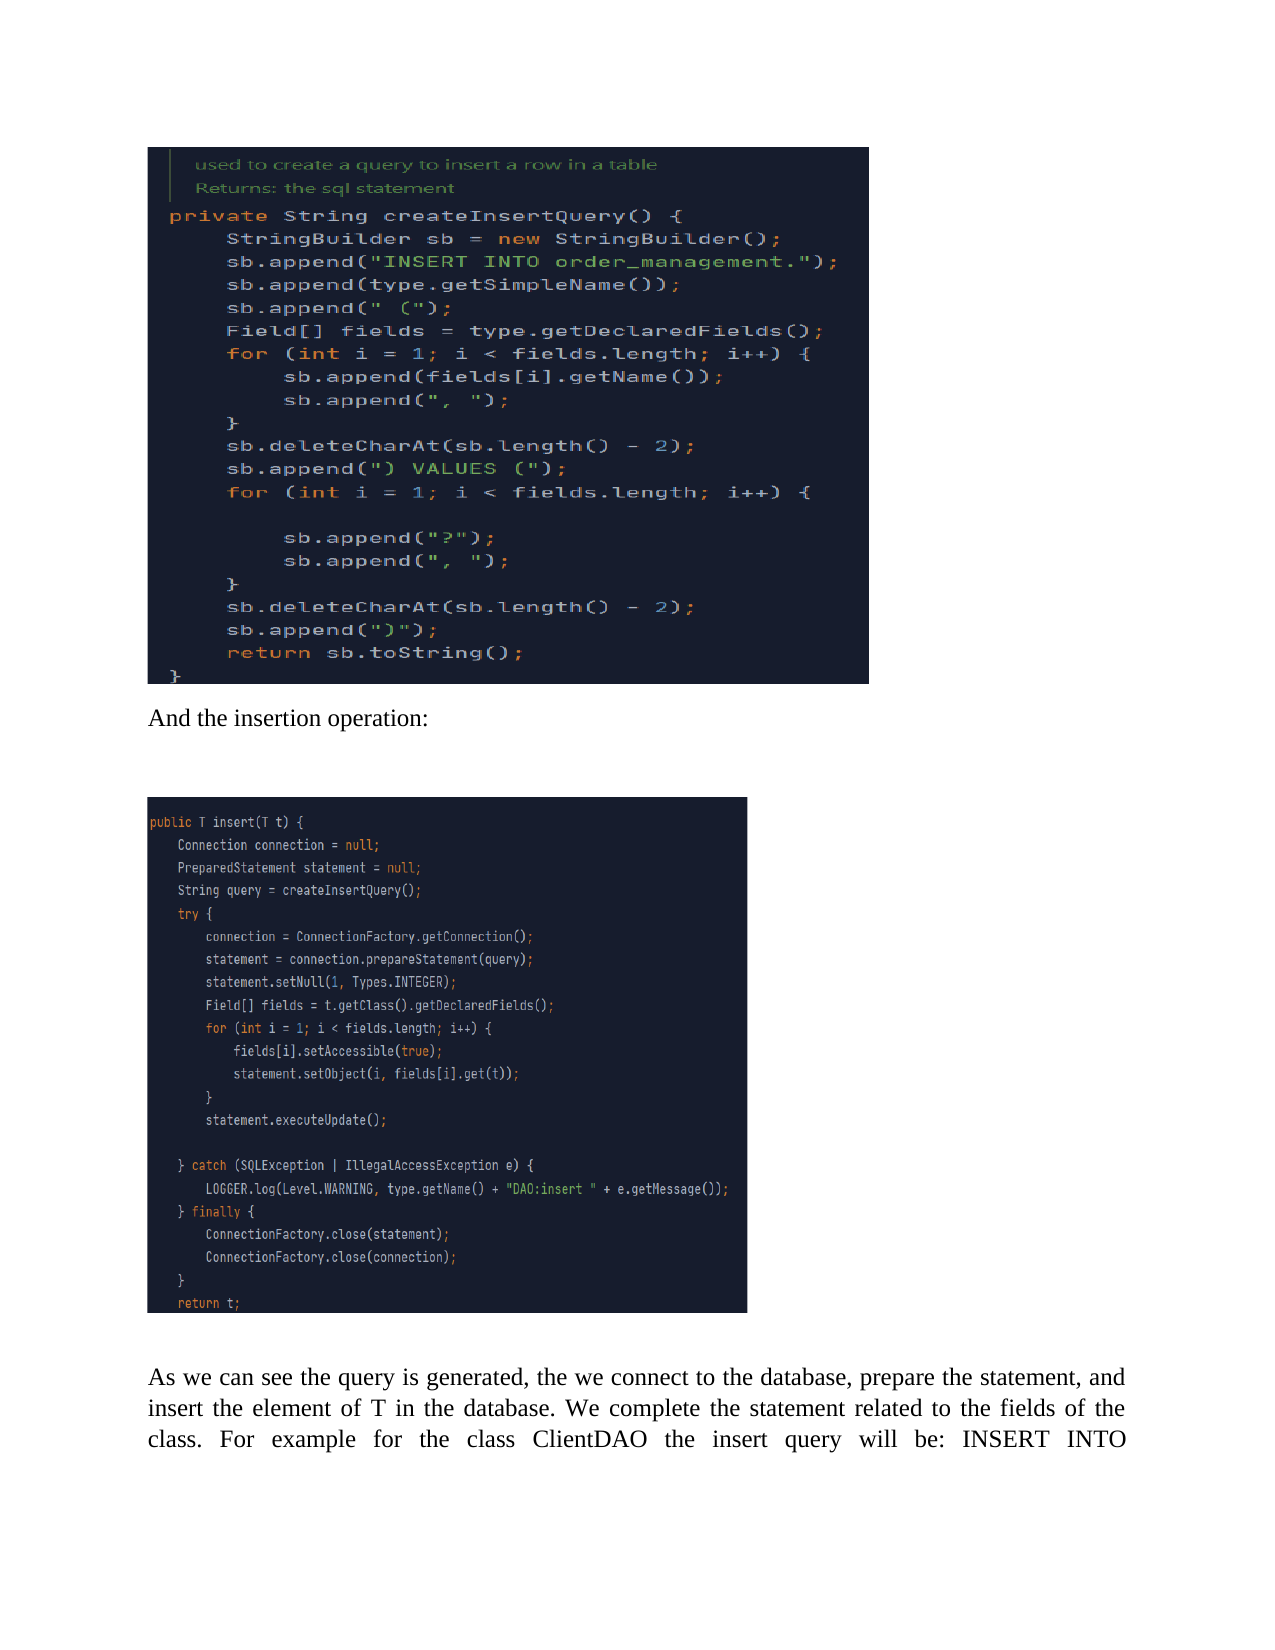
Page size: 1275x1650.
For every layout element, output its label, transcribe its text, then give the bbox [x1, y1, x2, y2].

picture [147, 797, 748, 1313]
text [148, 1362, 1127, 1452]
picture [147, 147, 869, 684]
text And the insertion operation: [148, 703, 1127, 731]
